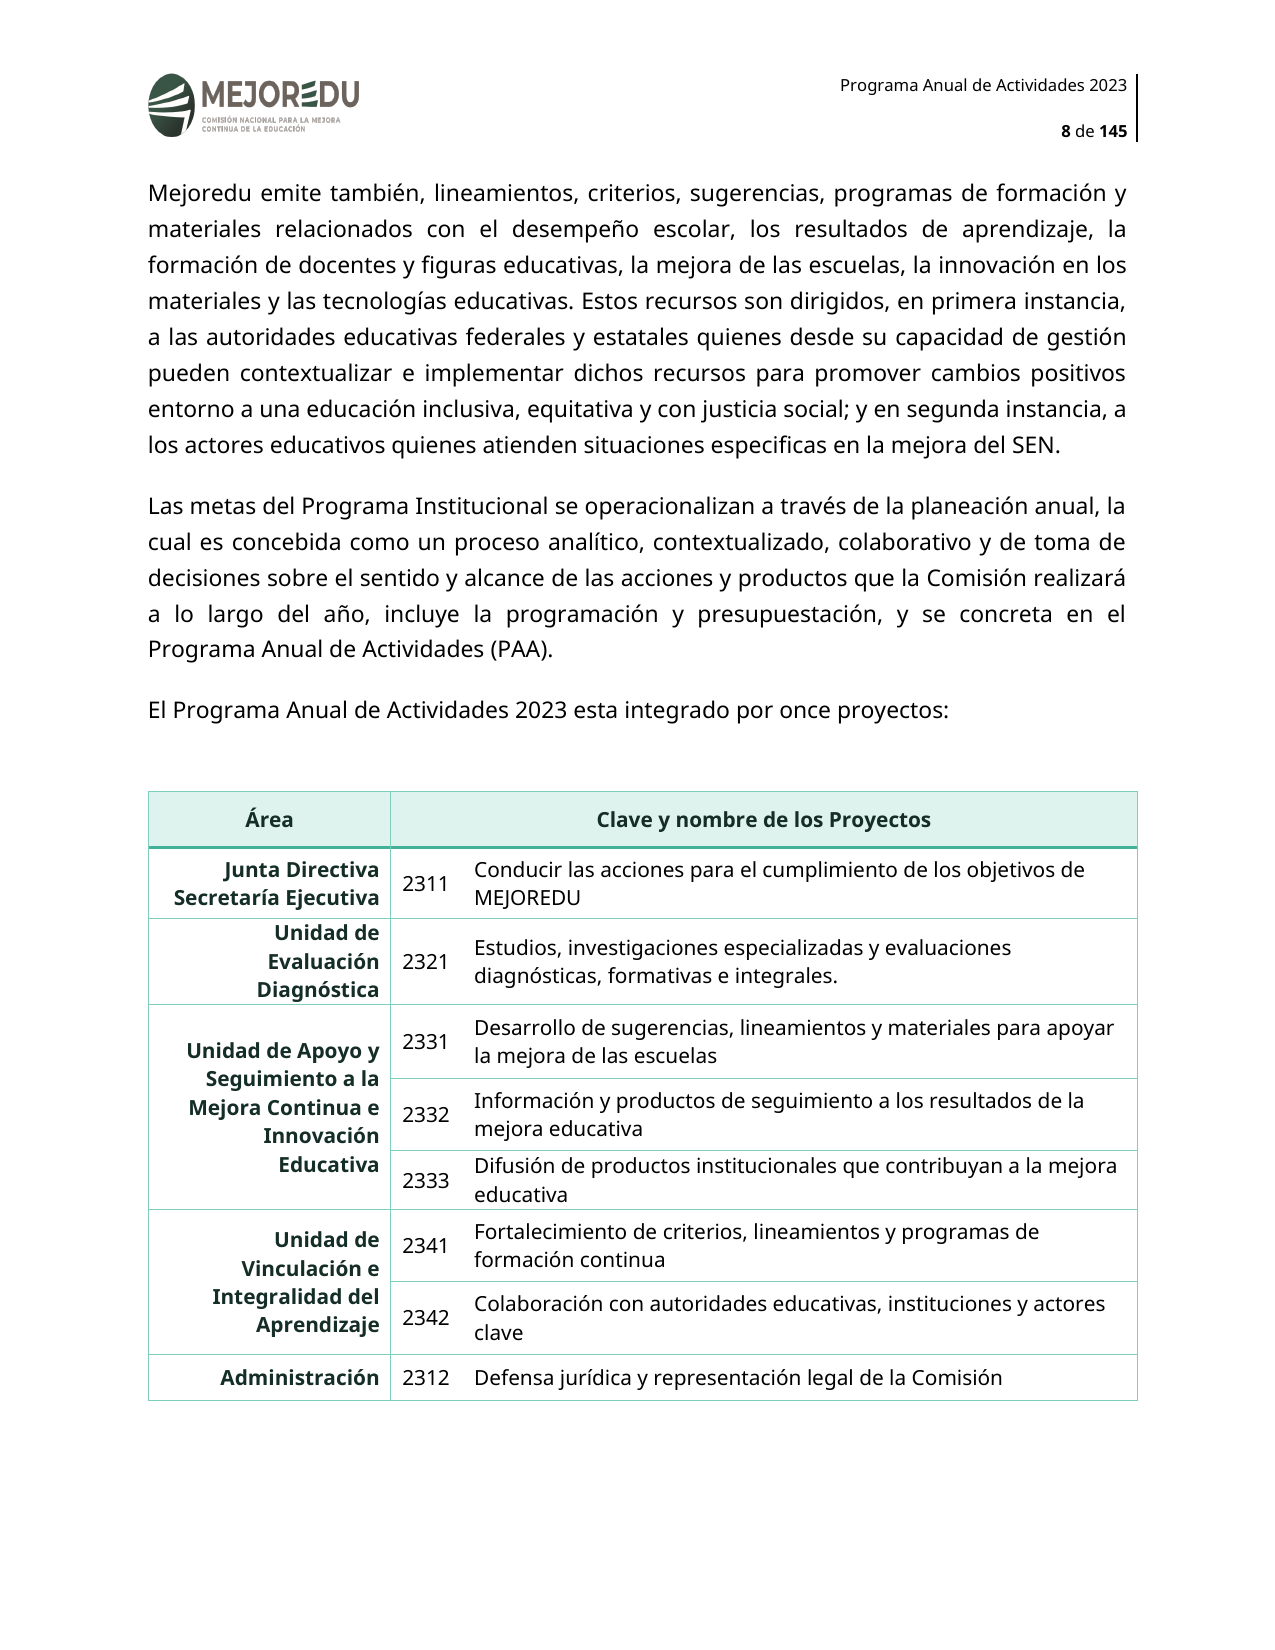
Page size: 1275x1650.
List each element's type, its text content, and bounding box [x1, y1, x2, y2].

table_cell 2312 [391, 1355, 463, 1400]
text Mejoredu emite también, lineamientos, criterios, sugerencias, programas de formación y materiales relacionados con el desempeño escolar, los resultados de aprendizaje, la formación de docentes y figuras educativas, la mejora de las escuelas, la innovación en los materiales y las tecnologías educativas. Estos recursos son dirigidos, en primera instancia, a las autoridades educativas federales y estatales quienes desde su capacidad de gestión pueden contextualizar e implementar dichos recursos para promover cambios positivos entorno a una educación inclusiva, equitativa y con justicia social; y en segunda instancia, a los actores educativos quienes atienden situaciones especificas en la mejora del SEN. [148, 177, 1127, 460]
table_cell Unidad de Vinculación e Integralidad del Aprendizaje [149, 1210, 390, 1354]
table_cell Colaboración con autoridades educativas, instituciones y actores clave [463, 1282, 1137, 1354]
table_cell Unidad de Apoyo y Seguimiento a la Mejora Continua e Innovación Educativa [149, 1005, 390, 1209]
table_cell Administración [149, 1355, 390, 1400]
table_cell Estudios, investigaciones especializadas y evaluaciones diagnósticas, formativas e integrales. [463, 919, 1137, 1004]
table_cell 2333 [391, 1151, 463, 1209]
table_header Área [149, 792, 390, 846]
table_cell Defensa jurídica y representación legal de la Comisión [463, 1355, 1137, 1400]
table_cell Junta Directiva Secretaría Ejecutiva [149, 849, 390, 917]
table_cell Difusión de productos institucionales que contribuyan a la mejora educativa [463, 1151, 1137, 1209]
table_cell 2331 [391, 1005, 463, 1078]
table_cell 2342 [391, 1282, 463, 1354]
text El Programa Anual de Actividades 2023 esta integrado por once proyectos: [148, 694, 1127, 726]
table_cell 2332 [391, 1079, 463, 1150]
table_cell Unidad de Evaluación Diagnóstica [149, 919, 390, 1004]
table_cell Desarrollo de sugerencias, lineamientos y materiales para apoyar la mejora de las escuelas [463, 1005, 1137, 1078]
table_cell 2311 [391, 849, 463, 917]
table_cell Información y productos de seguimiento a los resultados de la mejora educativa [463, 1079, 1137, 1150]
text Las metas del Programa Institucional se operacionalizan a través de la planeación anual, la cual es concebida como un proceso analítico, contextualizado, colaborativo y de toma de decisiones sobre el sentido y alcance de las acciones y productos que la Comisión realizará a lo largo del año, incluye la programación y presupuestación, y se concreta en el Programa Anual de Actividades (PAA). [148, 490, 1127, 665]
table_header Clave y nombre de los Proyectos [391, 792, 1137, 846]
picture [148, 73, 363, 137]
table_cell 2321 [391, 919, 463, 1004]
table_cell Fortalecimiento de criterios, lineamientos y programas de formación continua [463, 1210, 1137, 1281]
table_cell Conducir las acciones para el cumplimiento de los objetivos de MEJOREDU [463, 849, 1137, 917]
table_cell 2341 [391, 1210, 463, 1281]
